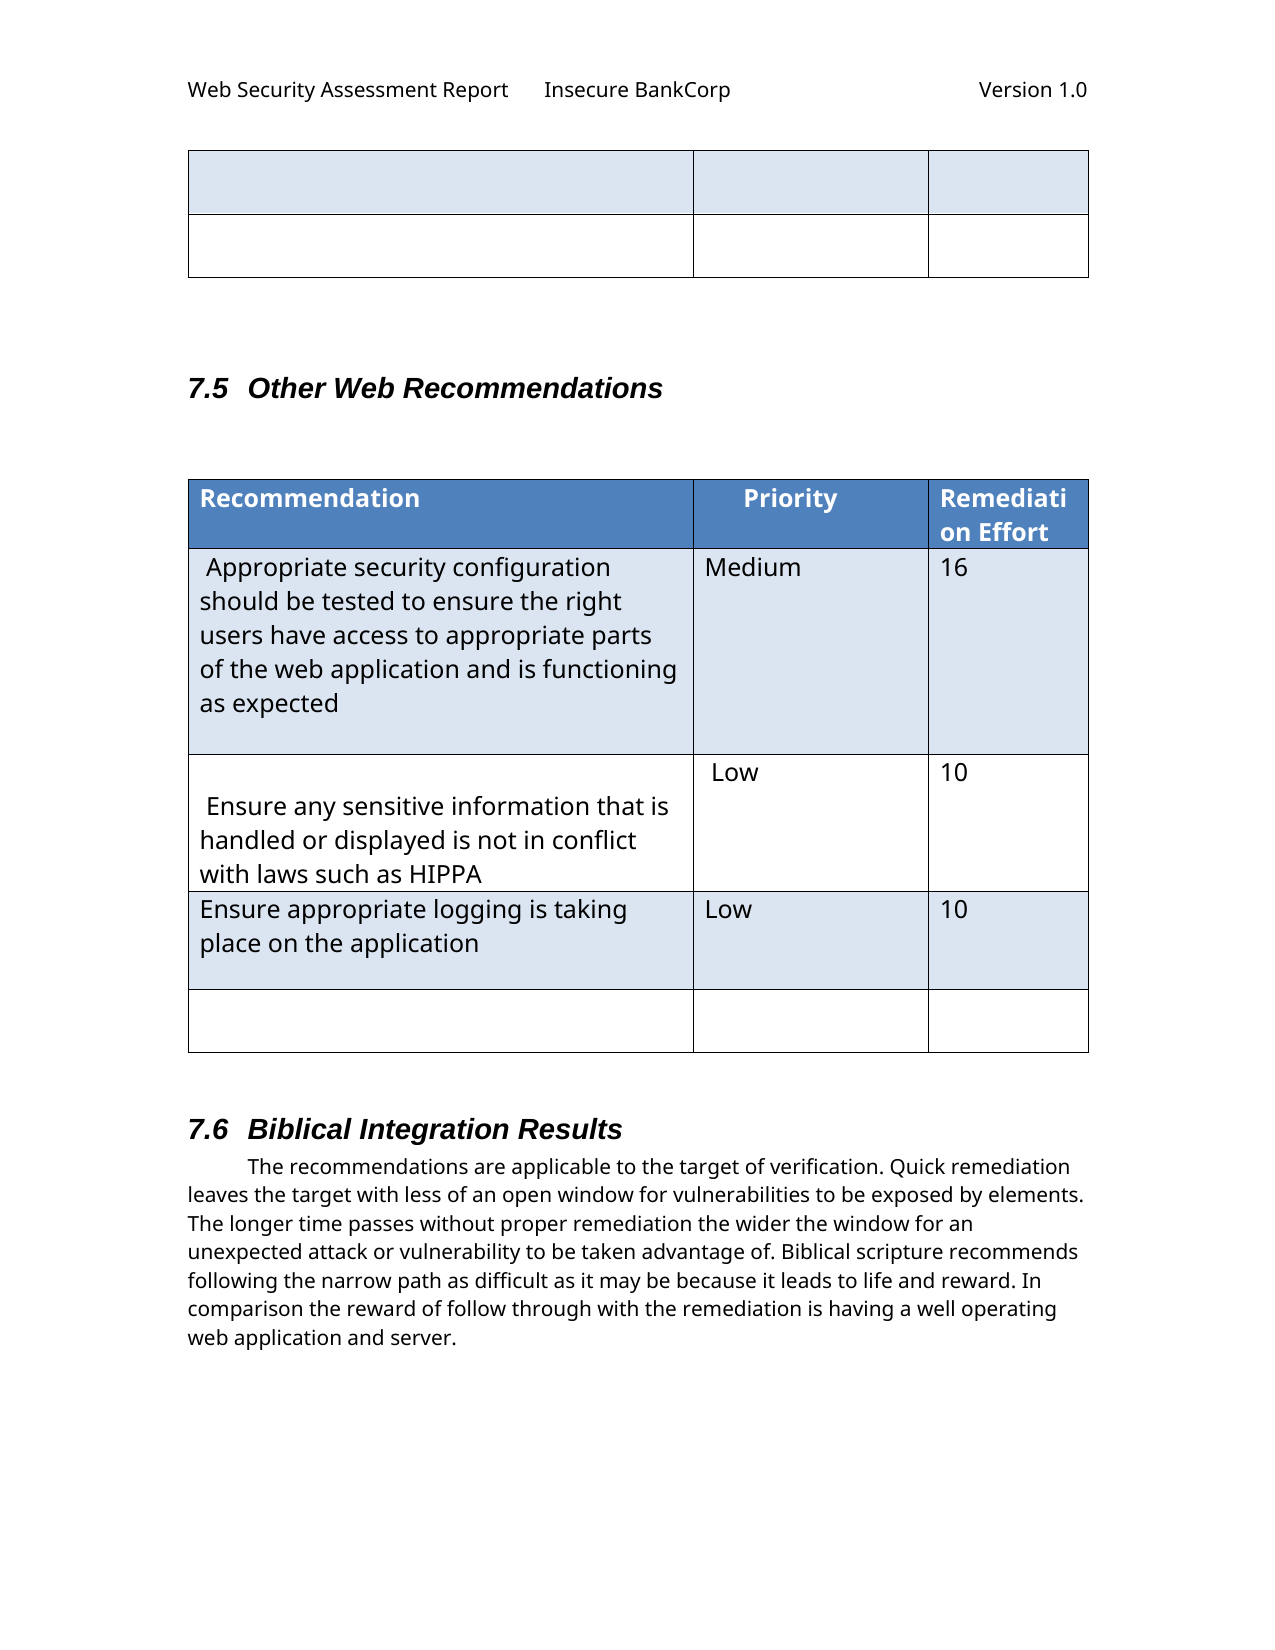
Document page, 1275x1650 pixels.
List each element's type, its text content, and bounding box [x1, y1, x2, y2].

table_header Priority [694, 480, 928, 548]
table_cell [189, 990, 693, 1052]
table_cell [189, 215, 693, 277]
table_header Recommendation [189, 480, 693, 548]
table_cell [929, 151, 1088, 213]
table_cell Medium [694, 549, 928, 754]
table_cell 10 [929, 892, 1088, 989]
table_cell 16 [929, 549, 1088, 754]
table_cell [929, 215, 1088, 277]
table_cell Appropriate security configuration should be tested to ensure the right users have access to appropriate parts of the web application and is functioning as expected [189, 549, 693, 754]
table_cell 10 [929, 755, 1088, 891]
subtitle Other Web Recommendations [187, 371, 1087, 405]
subtitle Biblical Integration Results [187, 1112, 1087, 1146]
table_cell Low [694, 892, 928, 989]
table_cell Ensure appropriate logging is taking place on the application [189, 892, 693, 989]
text The recommendations are applicable to the target of verification. Quick remediation leaves the target with less of an open window for vulnerabilities to be exposed by elements. The longer time passes without proper remediation the wider the window for an unexpected attack or vulnerability to be taken advantage of. Biblical scripture recommends following the narrow path as difficult as it may be because it leads to life and reward. In comparison the reward of follow through with the remediation is having a well operating web application and server. [187, 1152, 1087, 1351]
table_header Remediation Effort [929, 480, 1088, 548]
table_cell Low [694, 755, 928, 891]
table_cell [189, 151, 693, 213]
table_cell Ensure any sensitive information that is handled or displayed is not in conflict with laws such as HIPPA [189, 755, 693, 891]
table_cell [929, 990, 1088, 1052]
table_cell [694, 215, 928, 277]
table_cell [694, 151, 928, 213]
table_cell [694, 990, 928, 1052]
